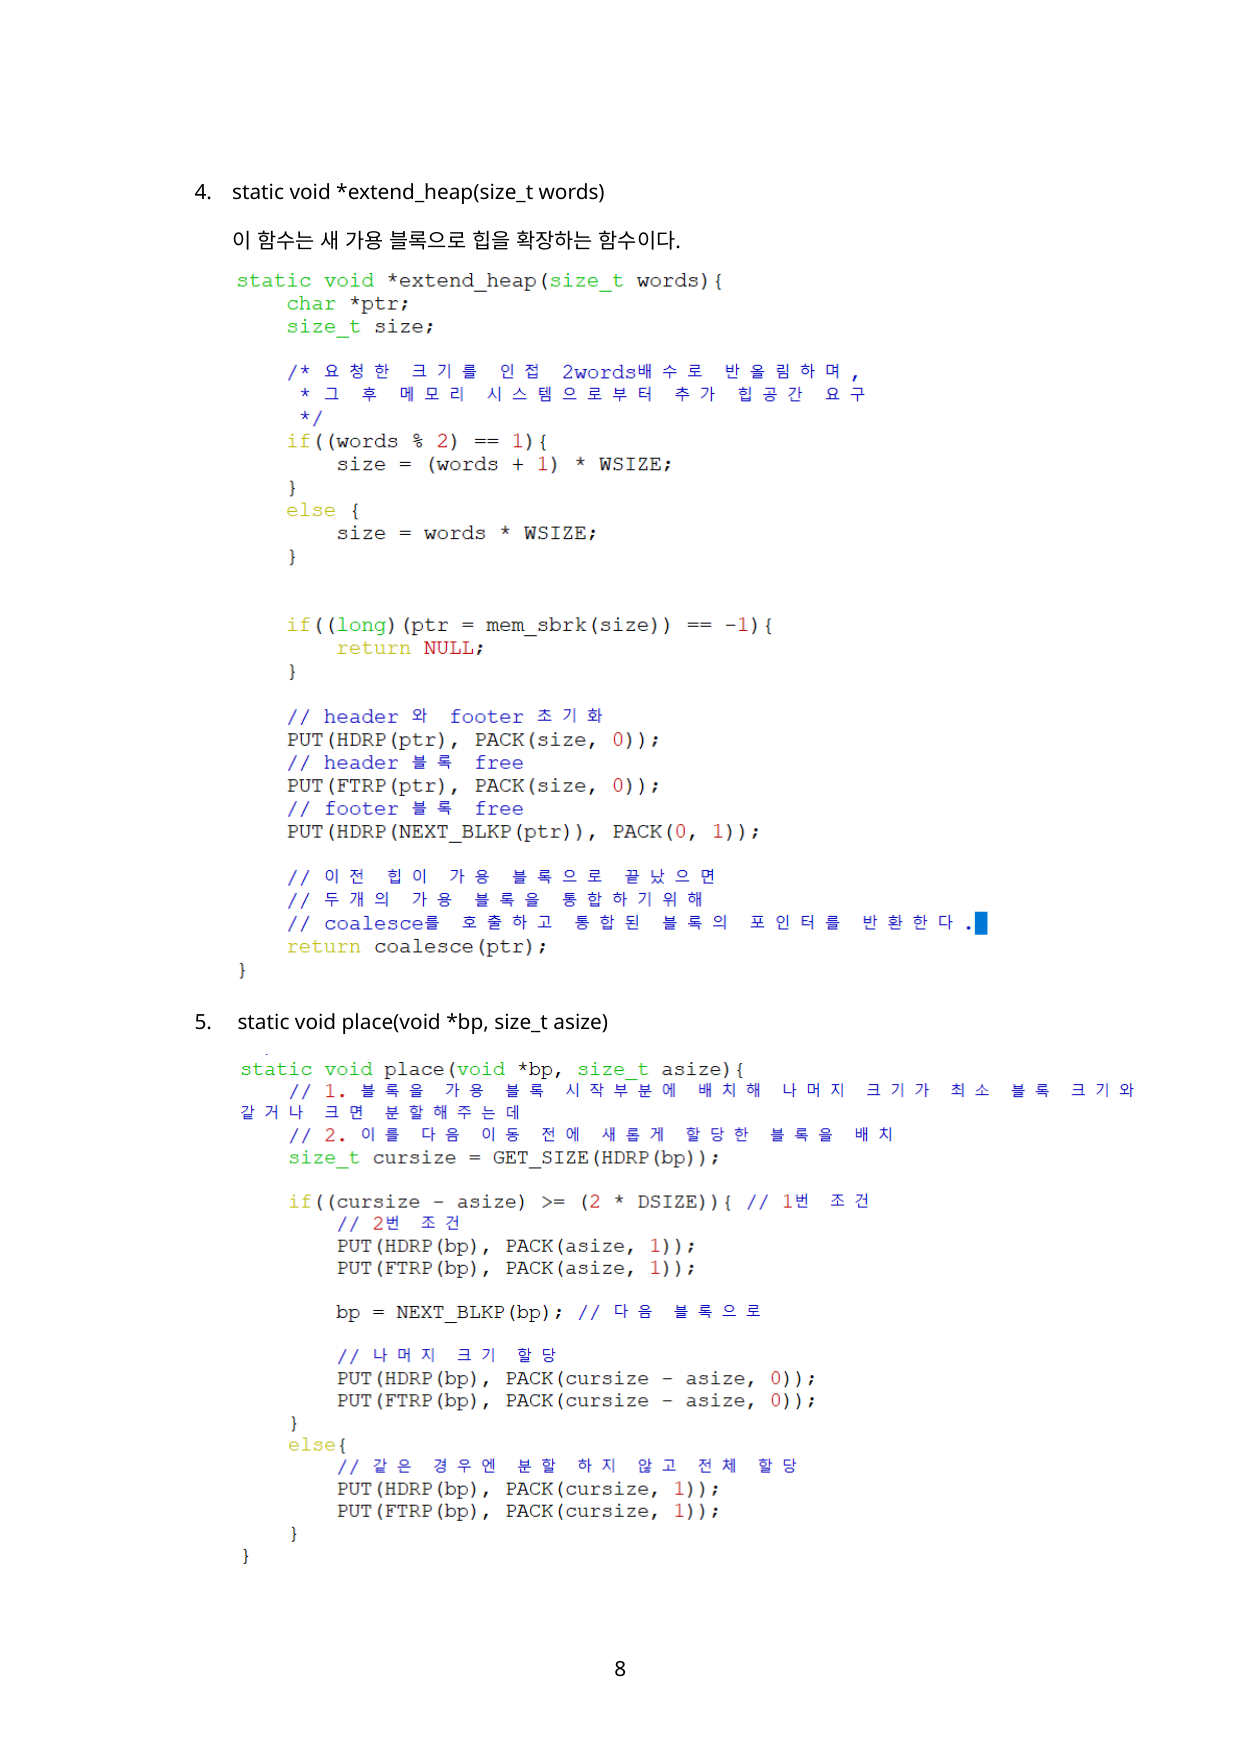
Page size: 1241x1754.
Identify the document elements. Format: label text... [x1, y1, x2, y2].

list 이 함수는 새 가용 블록으로 힙을 확장하는 함수이다. [232, 224, 1090, 255]
list static void *extend_heap(size_t words) [194, 177, 1090, 206]
list static void place(void *bp, size_t asize) [194, 1007, 1090, 1036]
picture [231, 273, 1025, 989]
picture [231, 1054, 1143, 1574]
